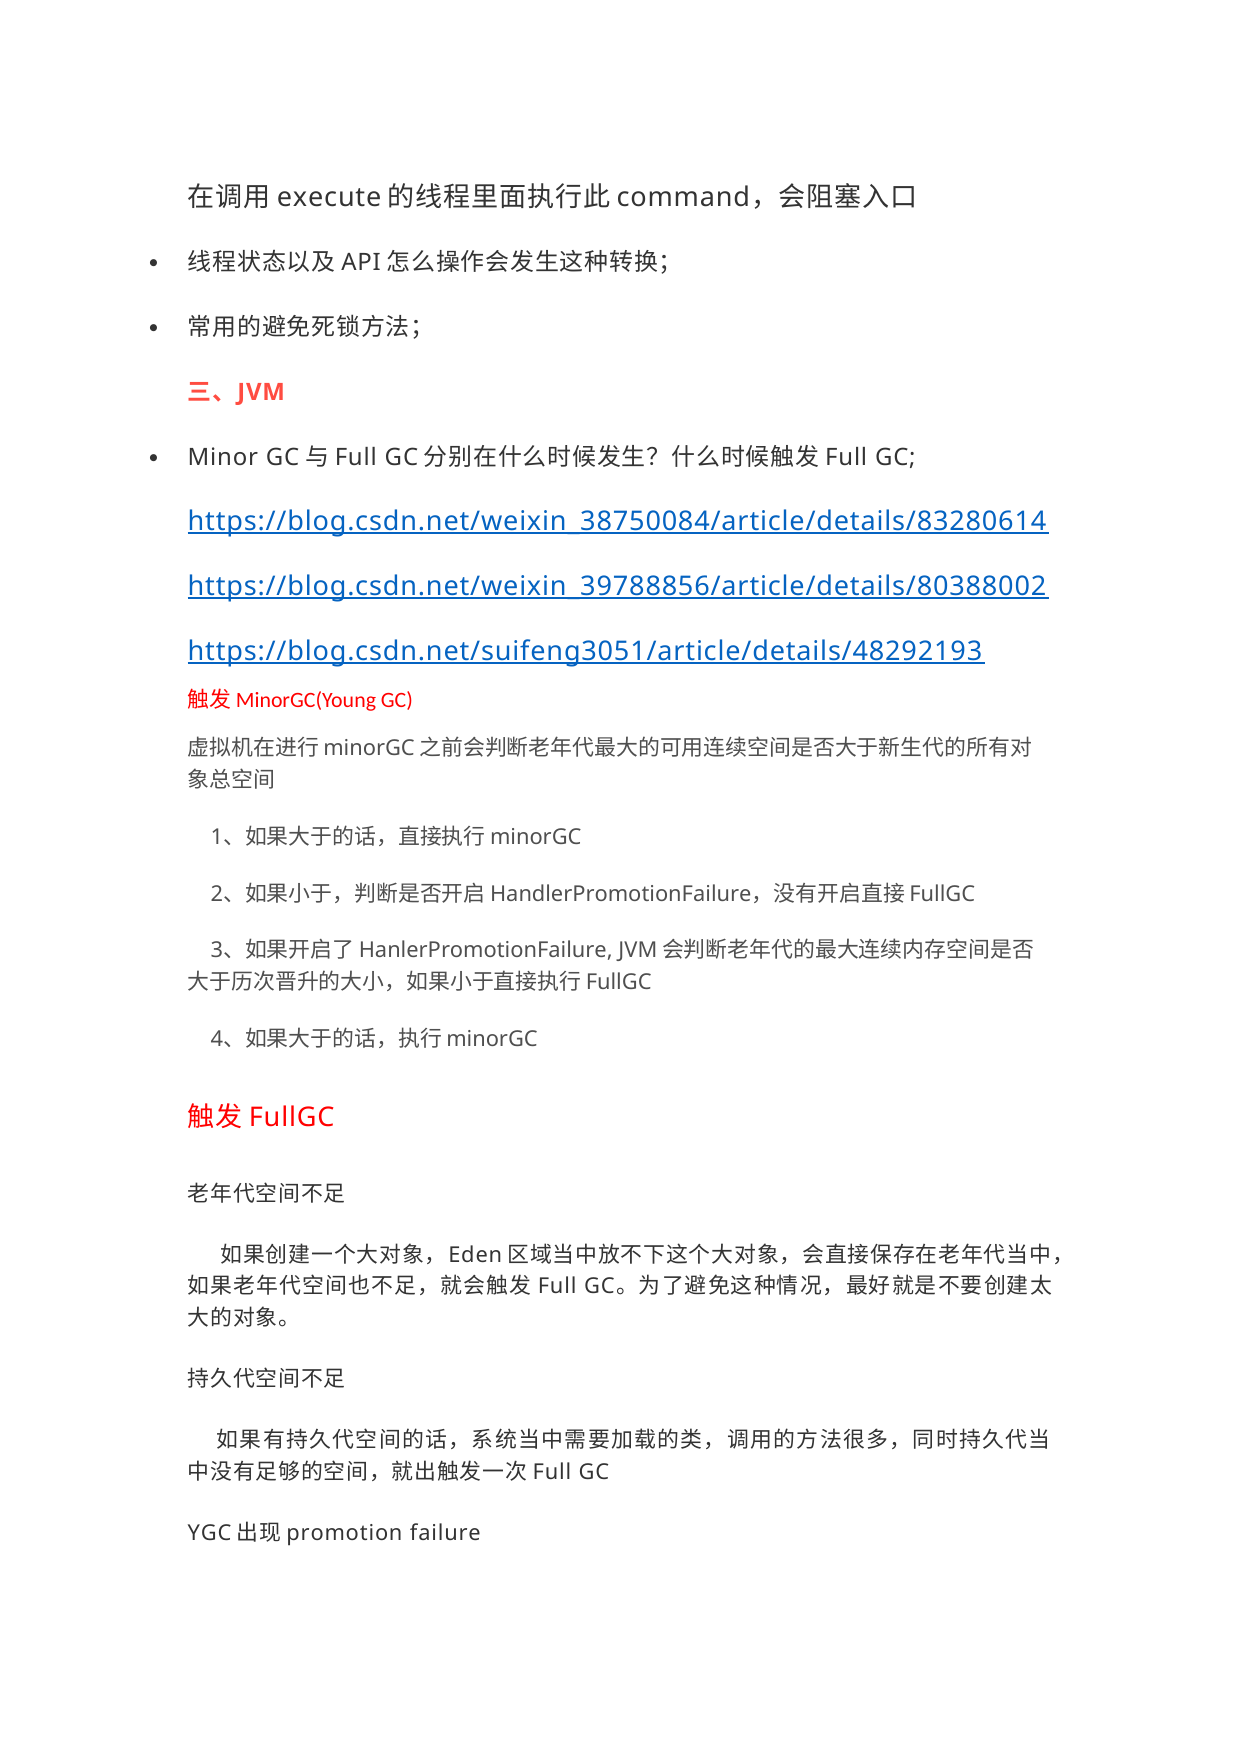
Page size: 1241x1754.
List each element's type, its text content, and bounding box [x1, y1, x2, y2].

list 常用的避免死锁方法； [150, 292, 1053, 357]
text 在调用execute的线程里面执行此command，会阻塞入口 [187, 162, 1053, 227]
text 1、如果大于的话，直接执行minorGC [187, 819, 1053, 851]
list 线程状态以及API怎么操作会发生这种转换； [150, 227, 1053, 292]
text 3、如果开启了HanlerPromotionFailure, JVM会判断老年代的最大连续内存空间是否大于历次晋升的大小，如果小于直接执行FullGC [187, 932, 1053, 996]
text 如果有持久代空间的话，系统当中需要加载的类，调用的方法很多，同时持久代当中没有足够的空间，就出触发一次Full GC [187, 1422, 1053, 1486]
text 2、如果小于，判断是否开启HandlerPromotionFailure，没有开启直接FullGC [187, 876, 1053, 907]
list Minor GC与Full GC分别在什么时候发生？什么时候触发Full GC; [150, 422, 1053, 487]
text 触发FullGC [187, 1082, 1053, 1147]
text 三、JVM [187, 357, 1053, 422]
text 老年代空间不足 [187, 1176, 1053, 1208]
text 虚拟机在进行minorGC之前会判断老年代最大的可用连续空间是否大于新生代的所有对象总空间 [187, 730, 1053, 794]
text 持久代空间不足 [187, 1361, 1053, 1393]
text 如果创建一个大对象，Eden区域当中放不下这个大对象，会直接保存在老年代当中，如果老年代空间也不足，就会触发Full GC。为了避免这种情况，最好就是不要创建太大的对象。 [187, 1237, 1053, 1332]
text 触发MinorGC(Young GC) [187, 682, 1053, 714]
text 4、如果大于的话，执行minorGC [187, 1021, 1053, 1053]
text https://blog.csdn.net/suifeng3051/article/details/48292193 [187, 617, 1053, 682]
text https://blog.csdn.net/weixin_38750084/article/details/83280614 [187, 487, 1053, 552]
text https://blog.csdn.net/weixin_39788856/article/details/80388002 [187, 552, 1053, 617]
text YGC出现promotion failure [187, 1515, 1053, 1546]
